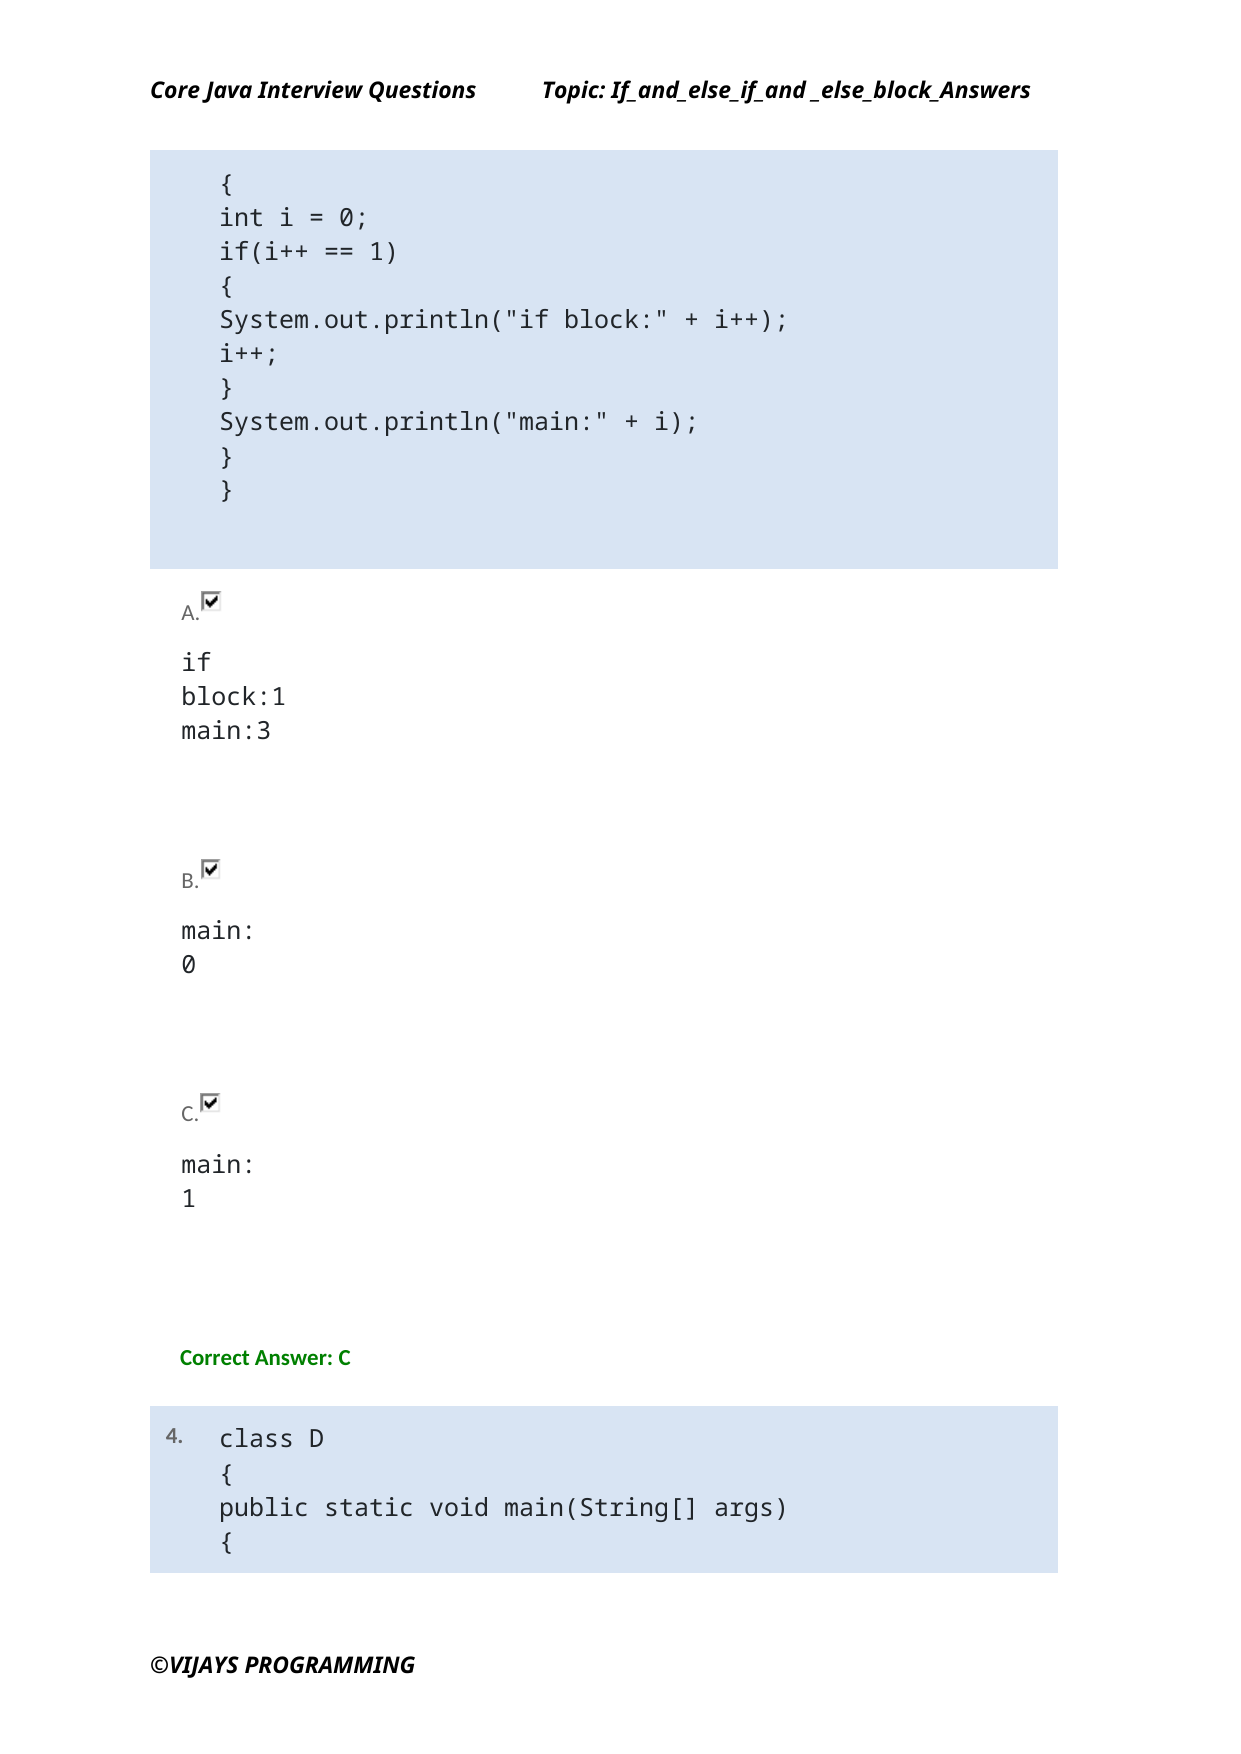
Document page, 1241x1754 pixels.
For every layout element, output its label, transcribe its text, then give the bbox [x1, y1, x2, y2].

table_cell Correct Answer: C [150, 1335, 1090, 1406]
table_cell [203, 1406, 1058, 1573]
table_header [203, 150, 1058, 569]
table_cell 4. [150, 1406, 203, 1573]
table_header 3. [150, 150, 203, 569]
table_cell [150, 569, 1090, 1335]
